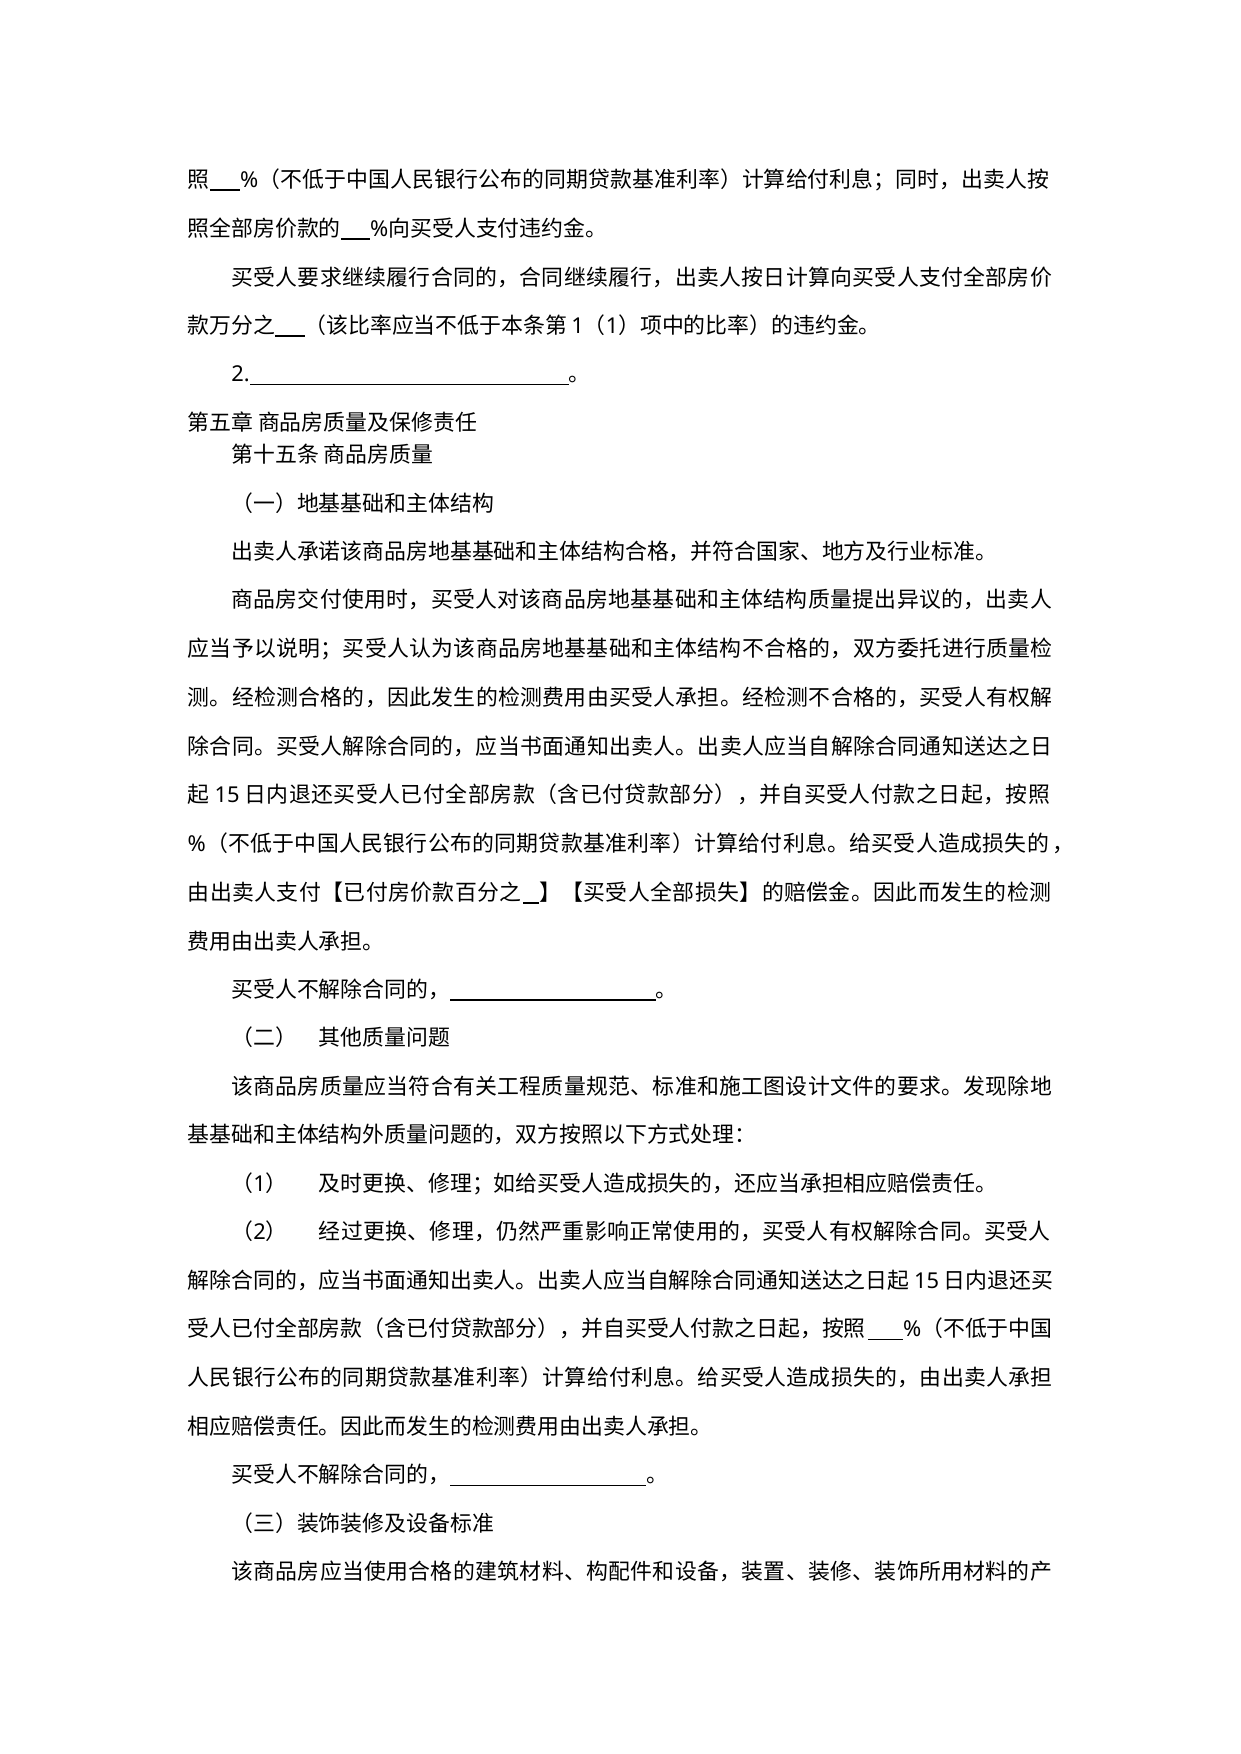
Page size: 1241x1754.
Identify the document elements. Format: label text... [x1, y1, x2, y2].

text 第五章 商品房质量及保修责任 [187, 404, 1053, 437]
text 2. 。 [187, 356, 1053, 389]
text （2） 经过更换、修理，仍然严重影响正常使用的，买受人有权解除合同。买受人解除合同的，应当书面通知出卖人。出卖人应当自解除合同通知送达之日起15日内退还买受人已付全部房款（含已付贷款部分），并自买受人付款之日起，按照 %（不低于中国人民银行公布的同期贷款基准利率）计算给付利息。给买受人造成损失的，由出卖人承担相应赔偿责任。因此而发生的检测费用由出卖人承担。 [187, 1214, 1053, 1441]
text （1） 及时更换、修理；如给买受人造成损失的，还应当承担相应赔偿责任。 [187, 1165, 1053, 1198]
text 买受人不解除合同的， 。 [187, 1457, 1053, 1489]
text 出卖人承诺该商品房地基基础和主体结构合格，并符合国家、地方及行业标准。 [187, 534, 1053, 566]
text 该商品房质量应当符合有关工程质量规范、标准和施工图设计文件的要求。发现除地基基础和主体结构外质量问题的，双方按照以下方式处理： [187, 1068, 1053, 1149]
text （二） 其他质量问题 [187, 1020, 1053, 1052]
text 商品房交付使用时，买受人对该商品房地基基础和主体结构质量提出异议的，出卖人应当予以说明；买受人认为该商品房地基基础和主体结构不合格的，双方委托进行质量检测。经检测合格的，因此发生的检测费用由买受人承担。经检测不合格的，买受人有权解除合同。买受人解除合同的，应当书面通知出卖人。出卖人应当自解除合同通知送达之日起15日内退还买受人已付全部房款（含已付贷款部分），并自买受人付款之日起，按照 %（不低于中国人民银行公布的同期贷款基准利率）计算给付利息。给买受人造成损失的，由出卖人支付【已付房价款百分之 】【买受人全部损失】的赔偿金。因此而发生的检测费用由出卖人承担。 [187, 582, 1053, 956]
text （一）地基基础和主体结构 [187, 485, 1053, 518]
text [187, 1554, 1053, 1586]
text 第十五条 商品房质量 [187, 437, 1053, 469]
text （三）装饰装修及设备标准 [187, 1505, 1053, 1538]
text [187, 162, 1053, 243]
text 买受人要求继续履行合同的，合同继续履行，出卖人按日计算向买受人支付全部房价款万分之 （该比率应当不低于本条第1（1）项中的比率）的违约金。 [187, 259, 1053, 340]
text 买受人不解除合同的， 。 [187, 972, 1053, 1004]
